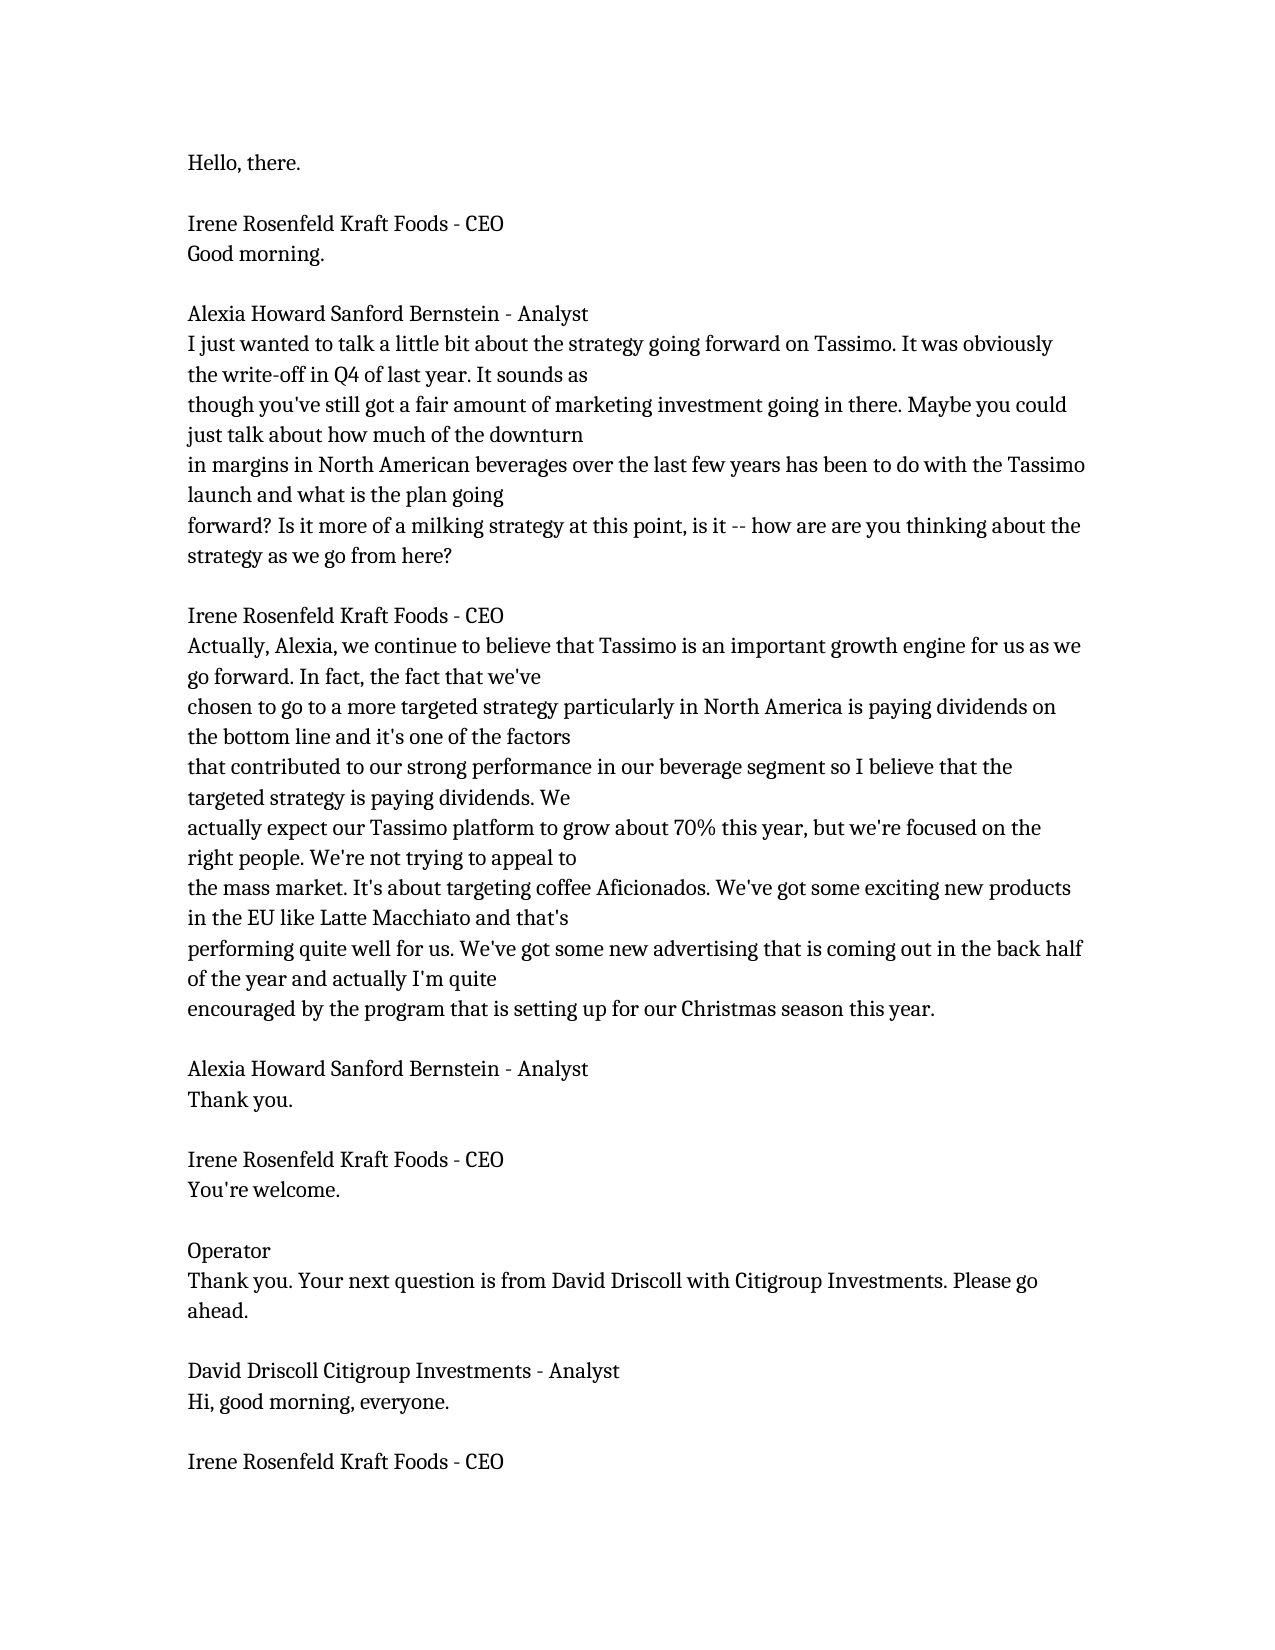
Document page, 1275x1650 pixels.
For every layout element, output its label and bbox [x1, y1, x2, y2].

text [187, 150, 1087, 1475]
